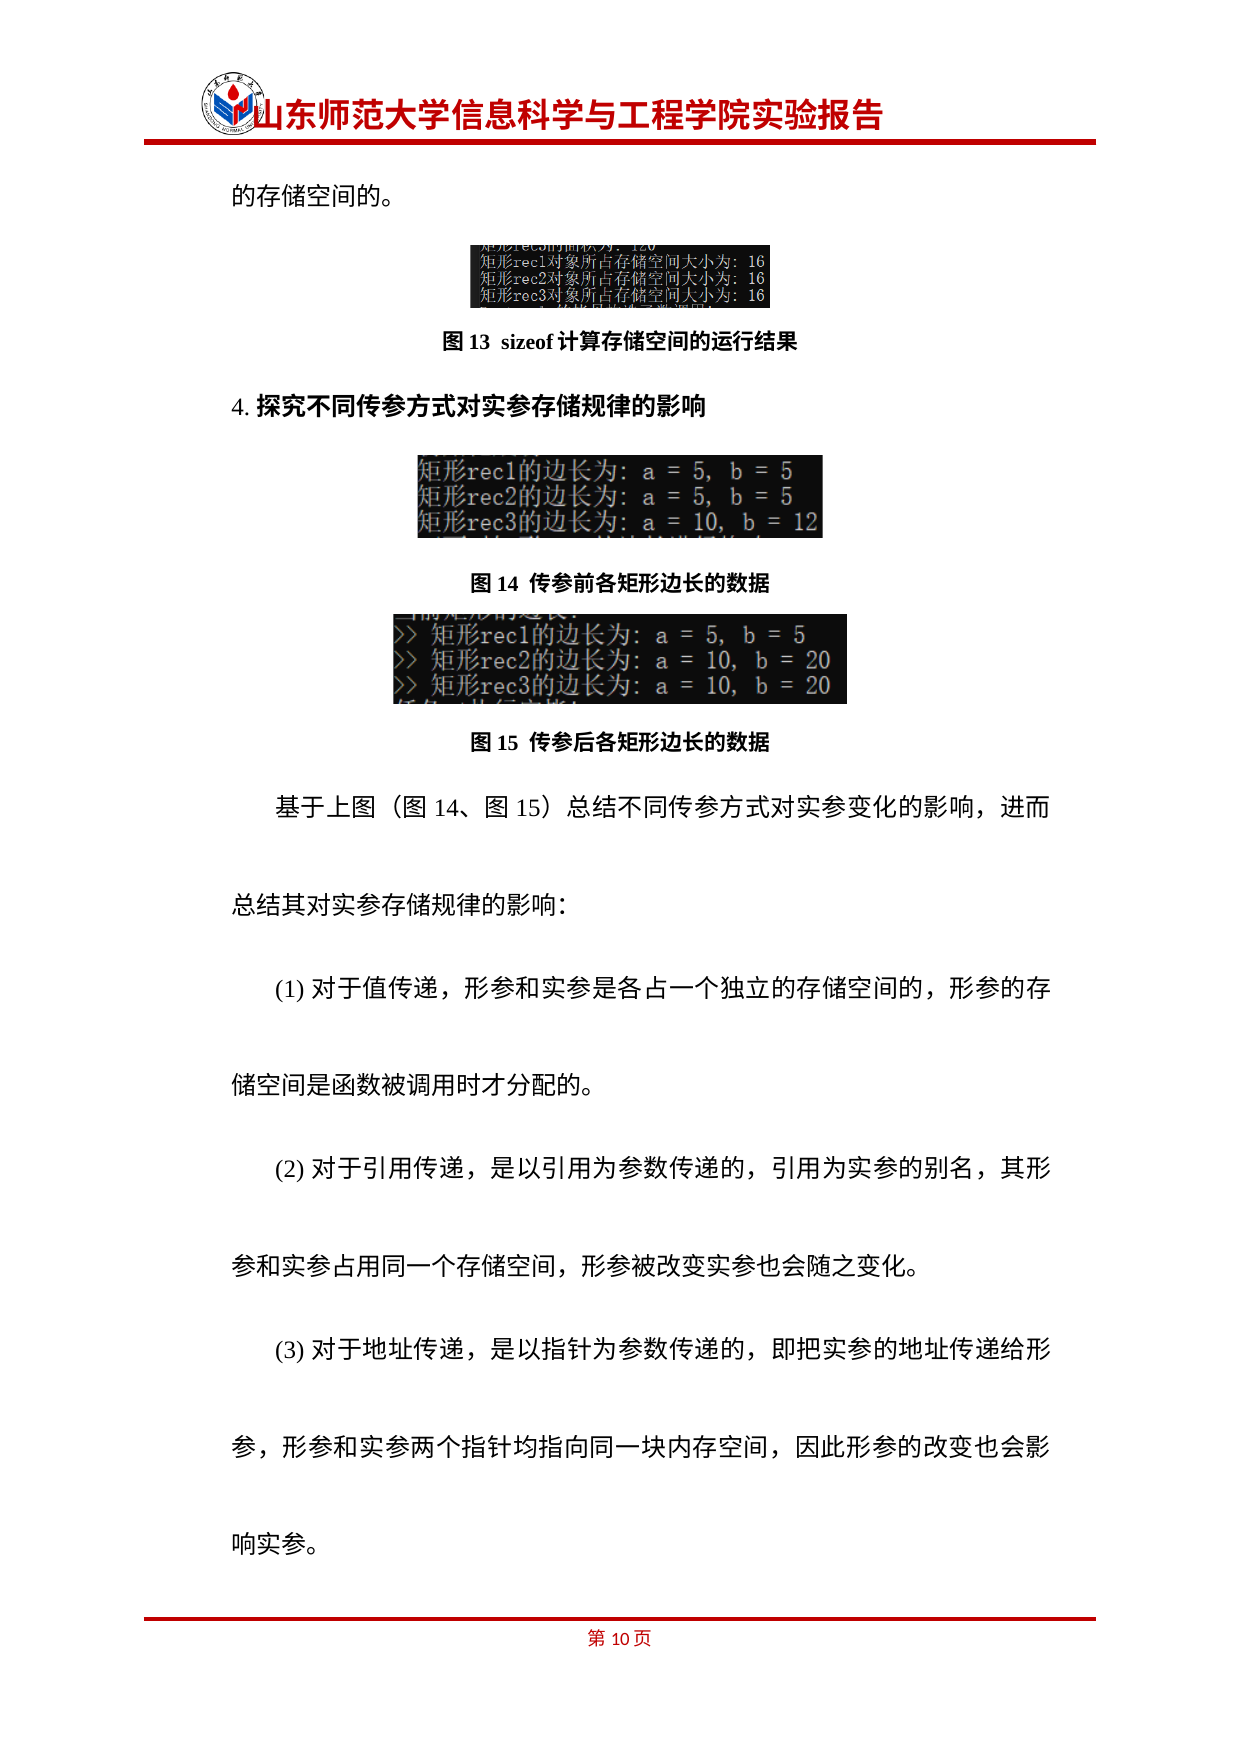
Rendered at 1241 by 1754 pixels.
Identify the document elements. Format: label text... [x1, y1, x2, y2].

picture [470, 245, 770, 308]
picture [393, 614, 847, 704]
text (1) 对于值传递，形参和实参是各占一个独立的存储空间的，形参的存储空间是函数被调用时才分配的。 [231, 954, 1053, 1116]
list 探究不同传参方式对实参存储规律的影响 [187, 372, 1053, 437]
text (3) 对于地址传递，是以指针为参数传递的，即把实参的地址传递给形参，形参和实参两个指针均指向同一块内存空间，因此形参的改变也会影响实参。 [231, 1315, 1053, 1575]
picture [417, 455, 823, 538]
text 基于上图（图14、图15）总结不同传参方式对实参变化的影响，进而总结其对实参存储规律的影响： [231, 773, 1053, 936]
text 图13 sizeof计算存储空间的运行结果 [187, 323, 1053, 356]
text 图14 传参前各矩形边长的数据 [187, 566, 1053, 598]
text 图15 传参后各矩形边长的数据 [187, 725, 1053, 757]
text (2) 对于引用传递，是以引用为参数传递的，引用为实参的别名，其形参和实参占用同一个存储空间，形参被改变实参也会随之变化。 [231, 1134, 1053, 1297]
picture [201, 72, 265, 135]
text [231, 162, 1053, 227]
